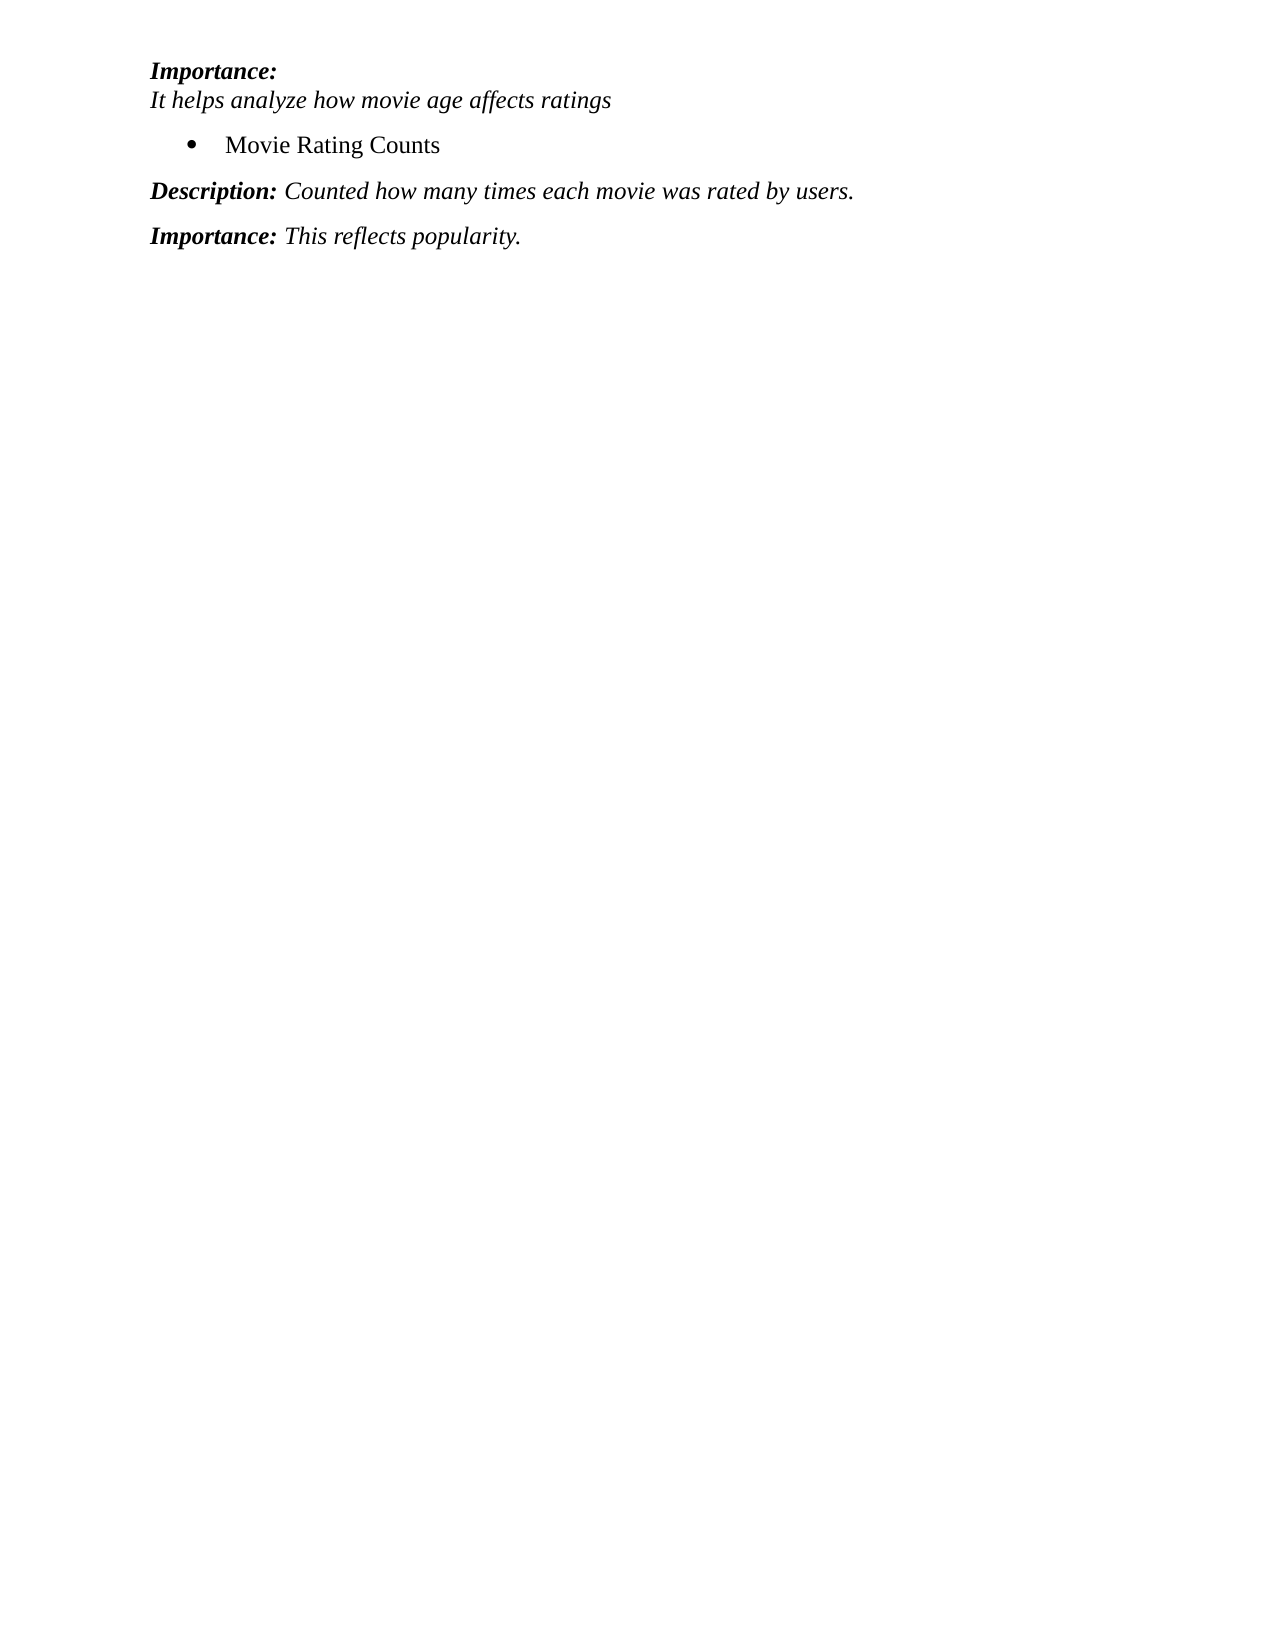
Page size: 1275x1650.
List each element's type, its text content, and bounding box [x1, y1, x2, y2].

text Description: Counted how many times each movie was rated by users. [150, 176, 1125, 204]
text Importance: It helps analyze how movie age affects ratings [150, 56, 1125, 114]
text Importance: This reflects popularity. [150, 221, 1125, 250]
list Movie Rating Counts [187, 130, 1125, 159]
